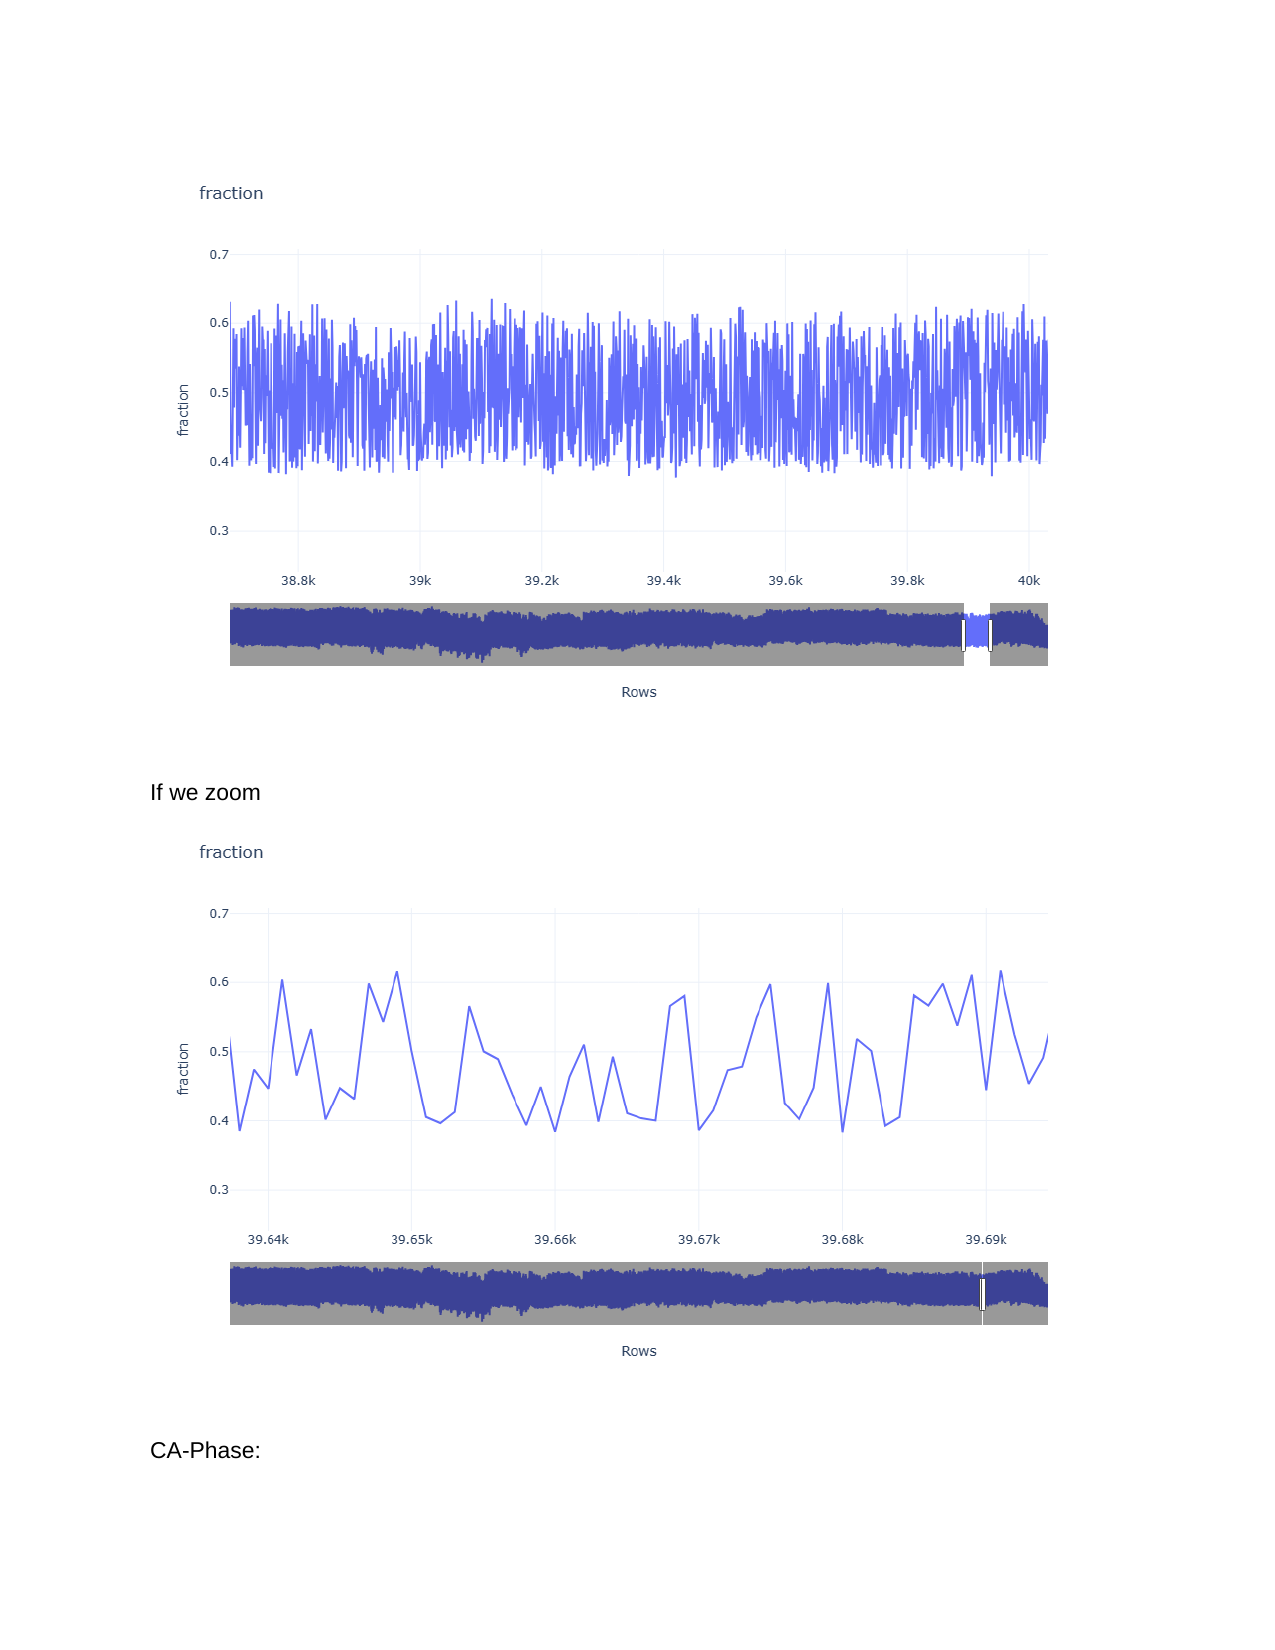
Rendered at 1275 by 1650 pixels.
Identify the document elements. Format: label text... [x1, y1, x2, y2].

text CA-Phase: [150, 1437, 1125, 1464]
text If we zoom [150, 778, 1125, 805]
picture [150, 150, 1125, 745]
picture [150, 808, 1125, 1404]
